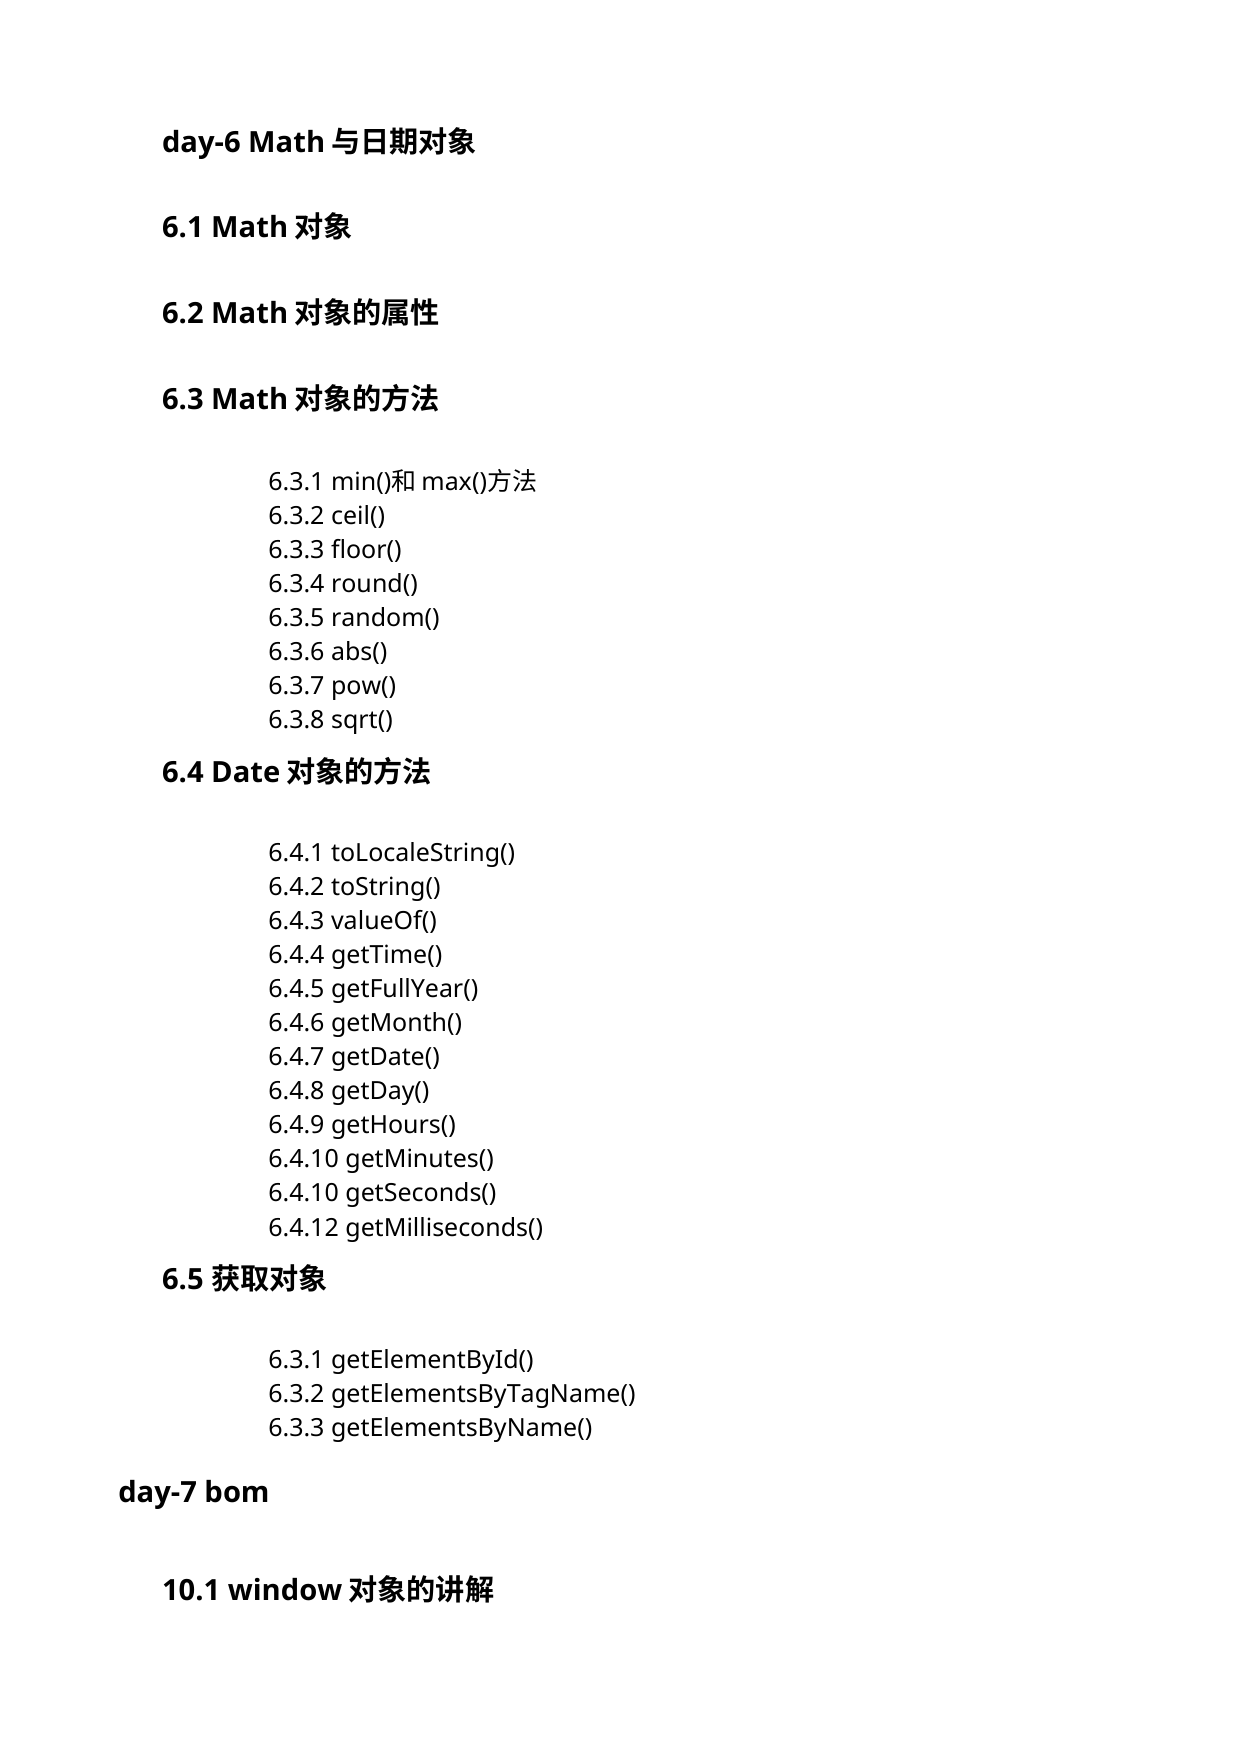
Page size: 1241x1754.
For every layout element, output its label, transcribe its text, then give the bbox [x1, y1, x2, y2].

subtitle 6.2 Math对象的属性 [118, 290, 1122, 332]
subtitle 6.4.5 getFullYear() [168, 971, 1122, 1005]
subtitle 6.3.3 getElementsByName() [168, 1410, 1122, 1444]
subtitle 6.4.4 getTime() [168, 937, 1122, 971]
subtitle 6.4.1 toLocaleString() [168, 834, 1122, 868]
subtitle 6.4.3 valueOf() [168, 903, 1122, 937]
subtitle 6.3.1 min()和max()方法 [168, 461, 1122, 498]
subtitle 6.3.3 floor() [168, 532, 1122, 566]
subtitle 6.3.5 random() [168, 600, 1122, 634]
subtitle 6.3.8 sqrt() [168, 702, 1122, 736]
subtitle day-6 Math与日期对象 [118, 118, 1122, 161]
subtitle 10.1 window对象的讲解 [118, 1567, 1122, 1609]
subtitle 6.3.1 getElementById() [168, 1342, 1122, 1376]
subtitle 6.3.2 ceil() [168, 498, 1122, 532]
subtitle 6.1 Math对象 [118, 204, 1122, 246]
subtitle day-7 bom [118, 1471, 1122, 1511]
subtitle 6.3.7 pow() [168, 668, 1122, 702]
subtitle 6.3.6 abs() [168, 634, 1122, 668]
subtitle 6.4.9 getHours() [168, 1107, 1122, 1141]
subtitle 6.4.2 toString() [168, 868, 1122, 903]
subtitle 6.4 Date对象的方法 [118, 749, 1122, 791]
subtitle 6.3.4 round() [168, 566, 1122, 600]
subtitle 6.4.7 getDate() [168, 1039, 1122, 1073]
subtitle 6.4.6 getMonth() [168, 1005, 1122, 1039]
subtitle 6.4.10 getMinutes() [168, 1141, 1122, 1175]
subtitle 6.4.10 getSeconds() [168, 1175, 1122, 1209]
subtitle 6.3.2 getElementsByTagName() [168, 1376, 1122, 1410]
subtitle 6.4.12 getMilliseconds() [168, 1209, 1122, 1243]
subtitle 6.5 获取对象 [118, 1256, 1122, 1298]
subtitle 6.4.8 getDay() [168, 1073, 1122, 1107]
subtitle 6.3 Math对象的方法 [118, 376, 1122, 418]
